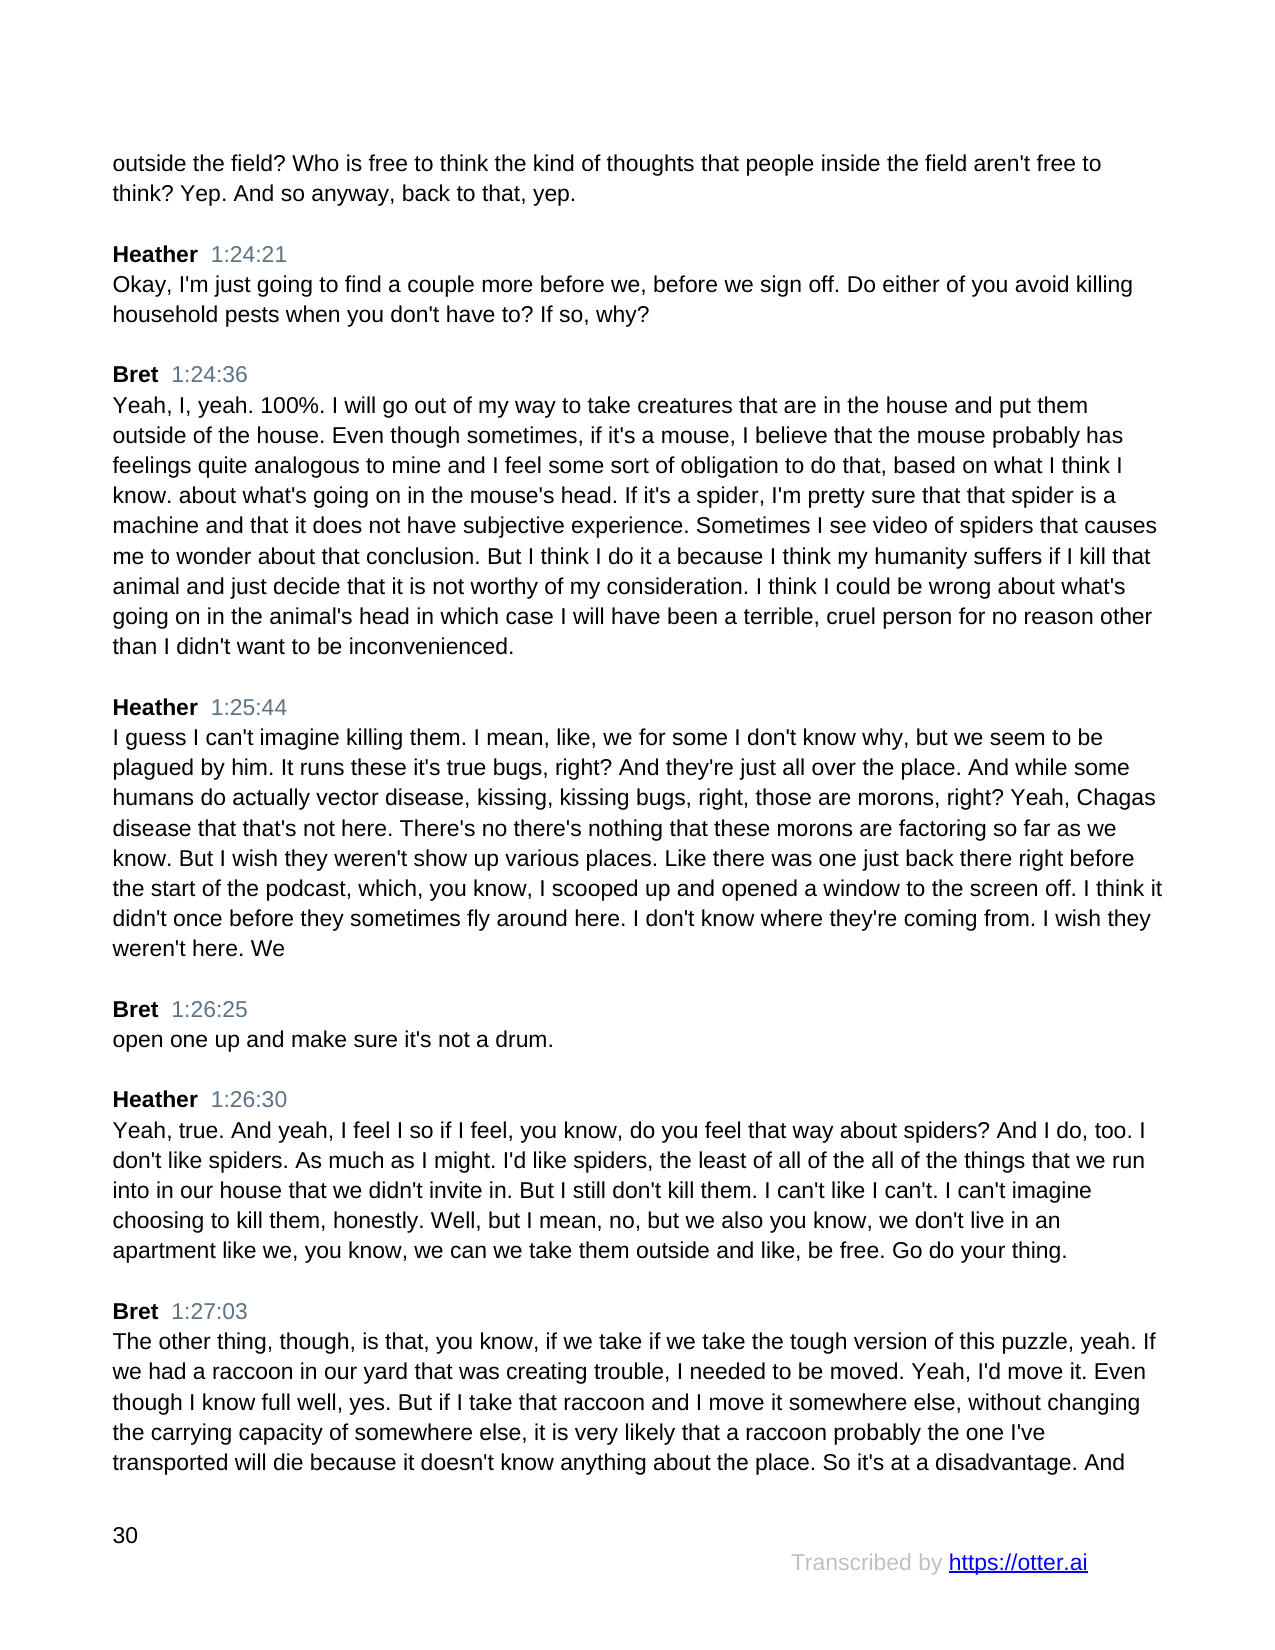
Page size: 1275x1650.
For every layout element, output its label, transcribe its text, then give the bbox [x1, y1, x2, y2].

text I guess I can't imagine killing them. I mean, like, we for some I don't know why, but we seem to be plagued by him. It runs these it's true bugs, right? And they're just all over the place. And while some humans do actually vector disease, kissing, kissing bugs, right, those are morons, right? Yeah, Chagas disease that that's not here. There's no there's nothing that these morons are factoring so far as we know. But I wish they weren't show up various places. Like there was one just back there right before the start of the podcast, which, you know, I scooped up and opened a window to the screen off. I think it didn't once before they sometimes fly around here. I don't know where they're coming from. I wish they weren't here. We [112, 724, 1162, 962]
text Heather 1:25:44 [112, 694, 1162, 720]
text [112, 150, 1162, 207]
text Bret 1:26:25 [112, 996, 1162, 1022]
text open one up and make sure it's not a drum. [112, 1026, 1162, 1052]
text Heather 1:24:21 [112, 241, 1162, 267]
text Heather 1:26:30 [112, 1086, 1162, 1113]
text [112, 1328, 1162, 1475]
text Okay, I'm just going to find a couple more before we, before we sign off. Do either of you avoid killing household pests when you don't have to? If so, why? [112, 271, 1162, 327]
text Yeah, I, yeah. 100%. I will go out of my way to take creatures that are in the house and put them outside of the house. Even though sometimes, if it's a mouse, I believe that the mouse probably has feelings quite analogous to mine and I feel some sort of obligation to do that, based on what I think I know. about what's going on in the mouse's head. If it's a spider, I'm pretty sure that that spider is a machine and that it does not have subjective experience. Sometimes I see video of spiders that causes me to wonder about that conclusion. But I think I do it a because I think my humanity suffers if I kill that animal and just decide that it is not worthy of my consideration. I think I could be wrong about what's going on in the animal's head in which case I will have been a terrible, cruel person for no reason other than I didn't want to be inconvenienced. [112, 392, 1162, 660]
text Bret 1:27:03 [112, 1298, 1162, 1324]
text Bret 1:24:36 [112, 361, 1162, 388]
text Yeah, true. And yeah, I feel I so if I feel, you know, do you feel that way about spiders? And I do, too. I don't like spiders. As much as I might. I'd like spiders, the least of all of the all of the things that we run into in our house that we didn't invite in. But I still don't kill them. I can't like I can't. I can't imagine choosing to kill them, honestly. Well, but I mean, no, but we also you know, we don't live in an apartment like we, you know, we can we take them outside and like, be free. Go do your thing. [112, 1117, 1162, 1264]
